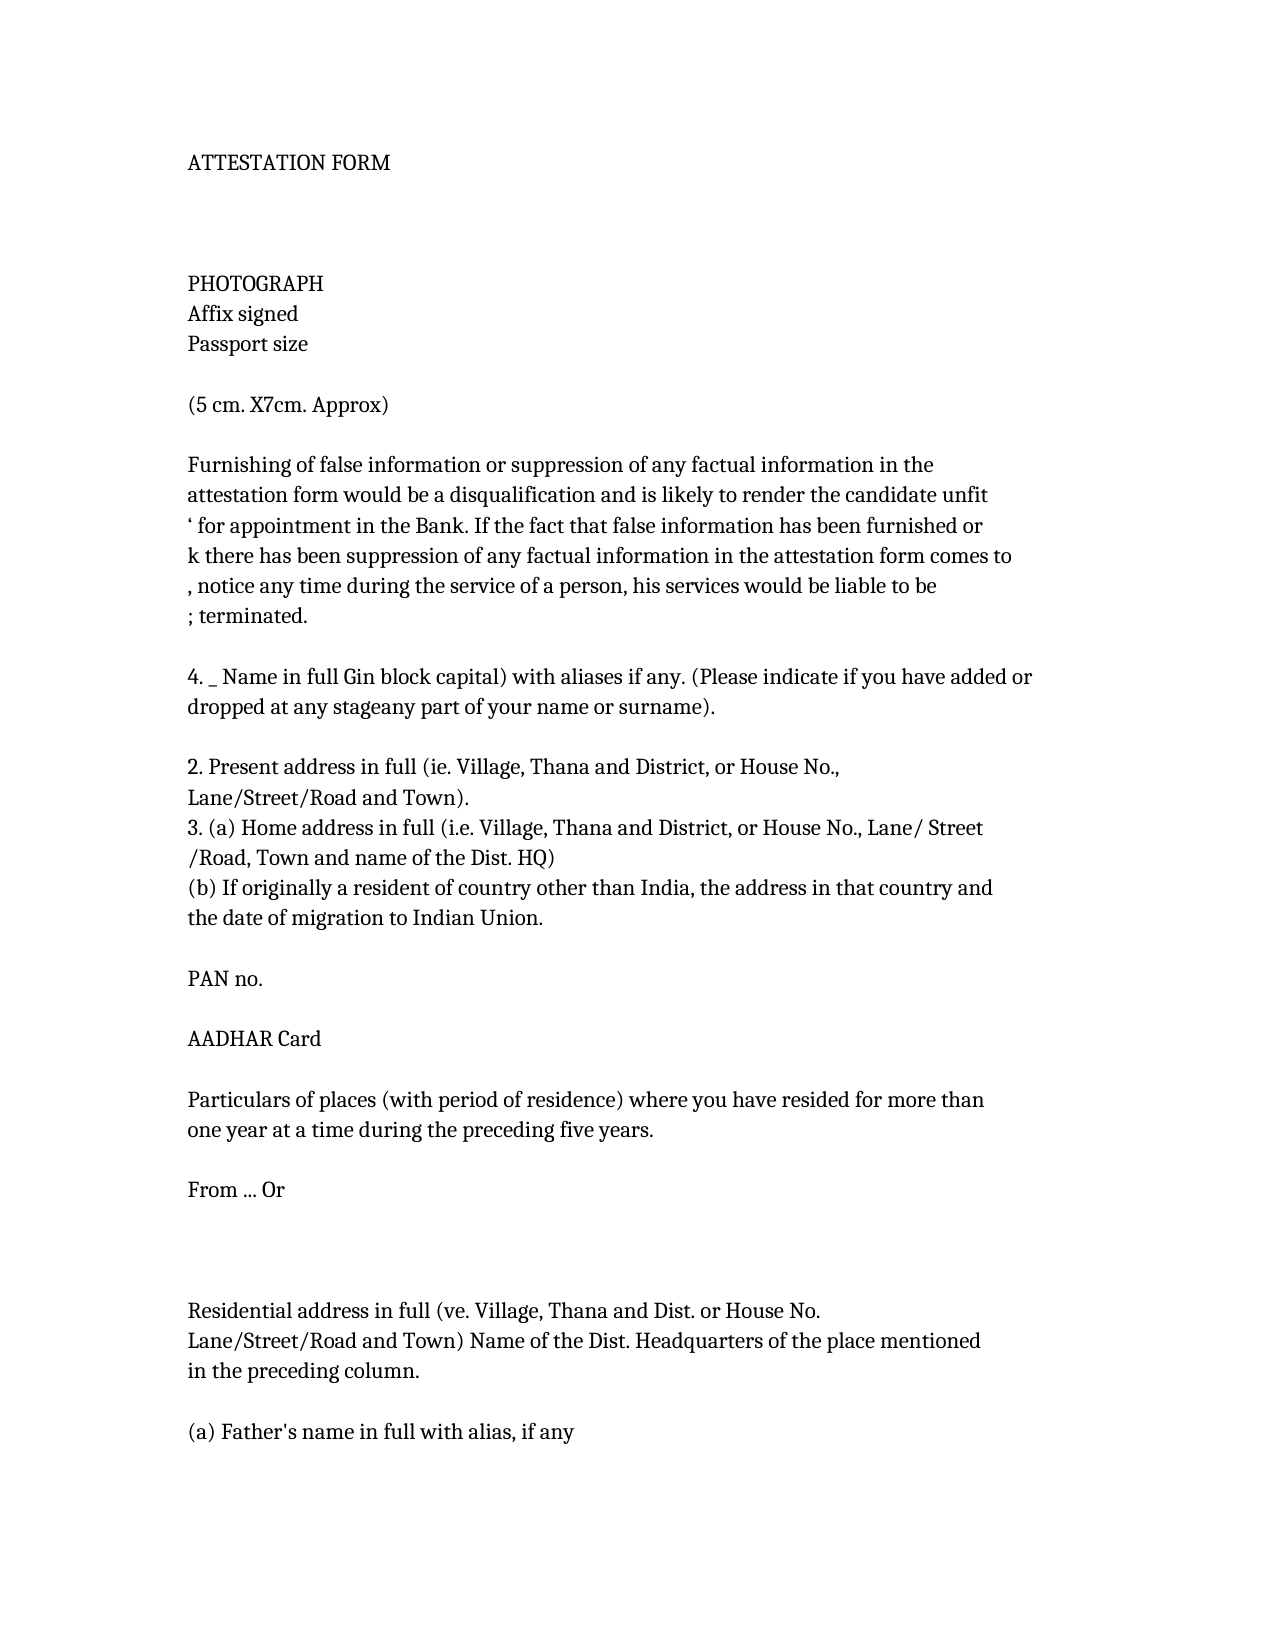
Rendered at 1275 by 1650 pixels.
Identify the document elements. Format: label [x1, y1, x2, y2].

text [187, 150, 1087, 1475]
